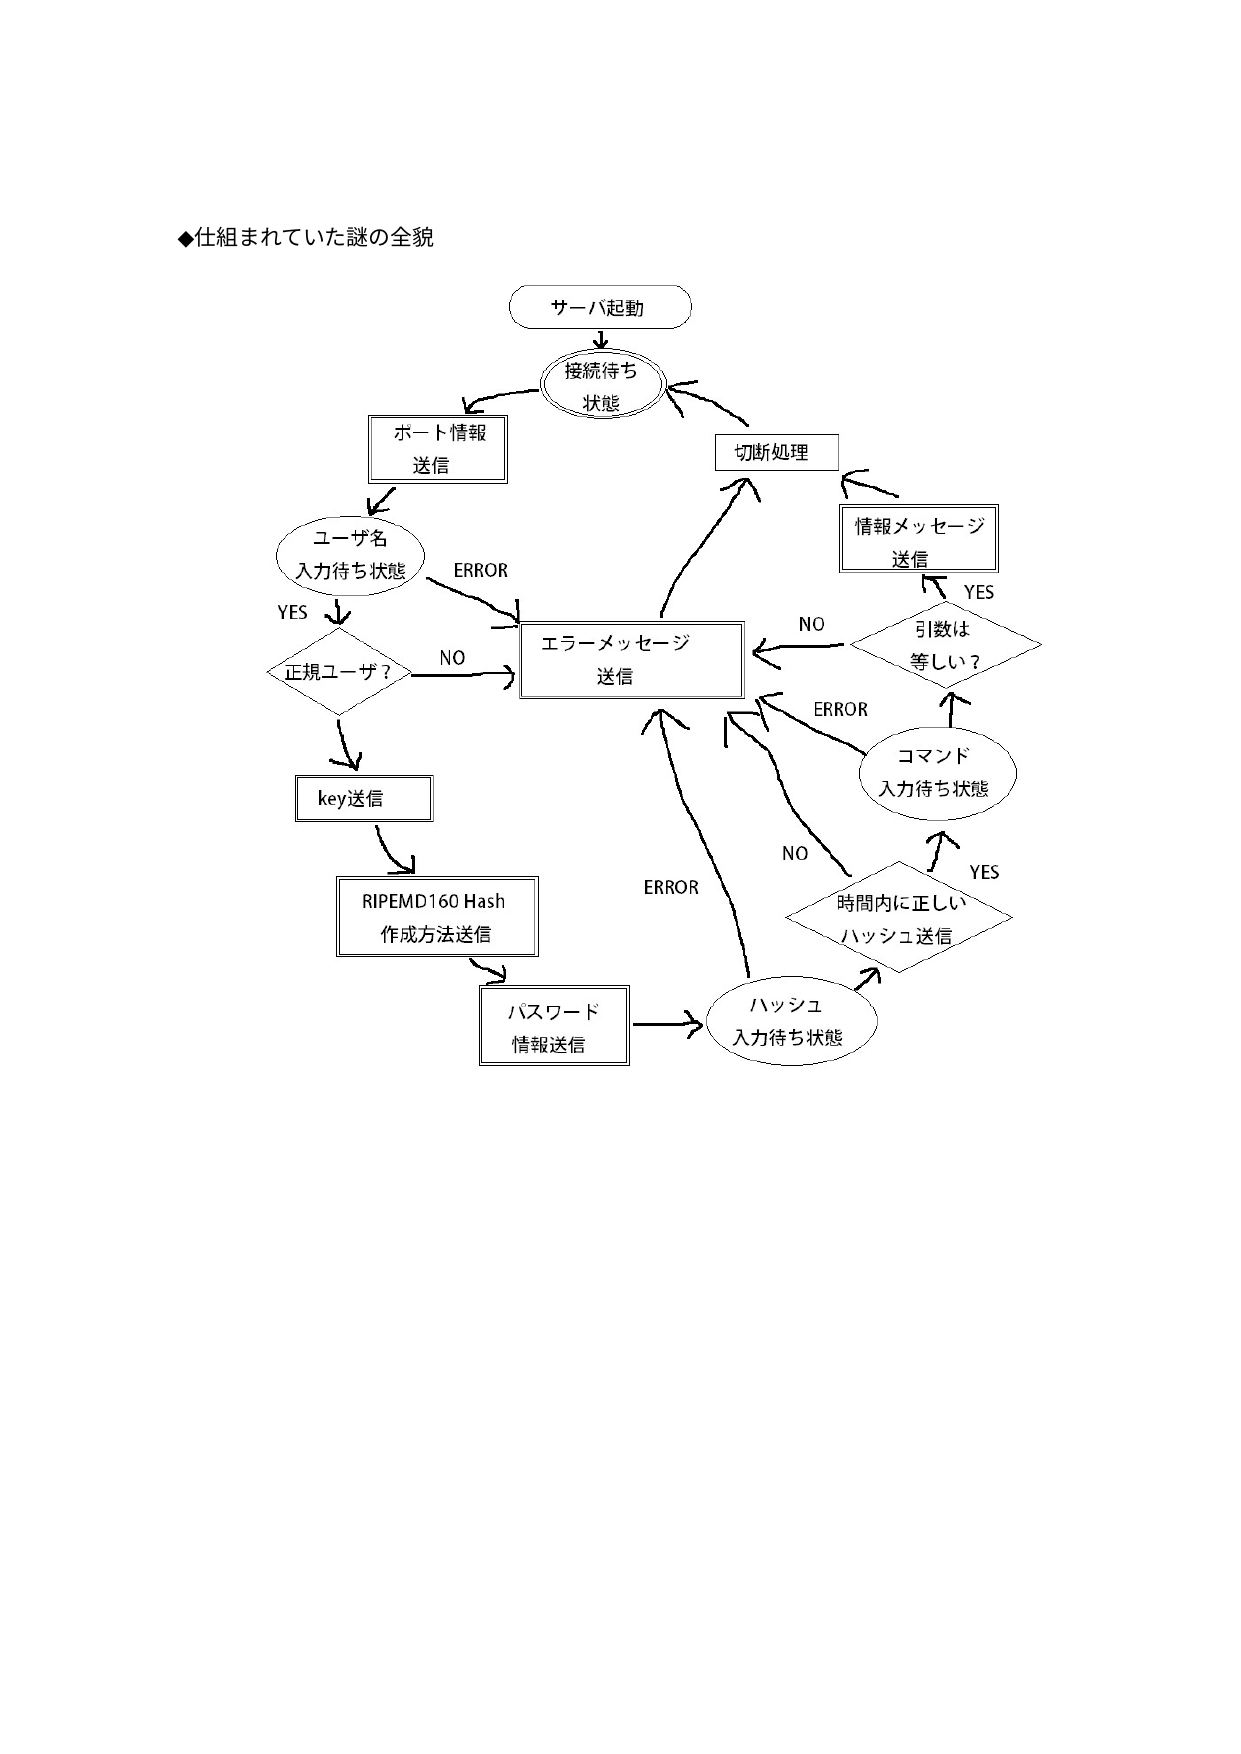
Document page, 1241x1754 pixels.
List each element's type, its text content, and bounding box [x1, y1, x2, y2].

picture [177, 254, 1063, 1146]
text ◆仕組まれていた謎の全貌 [177, 217, 1063, 254]
